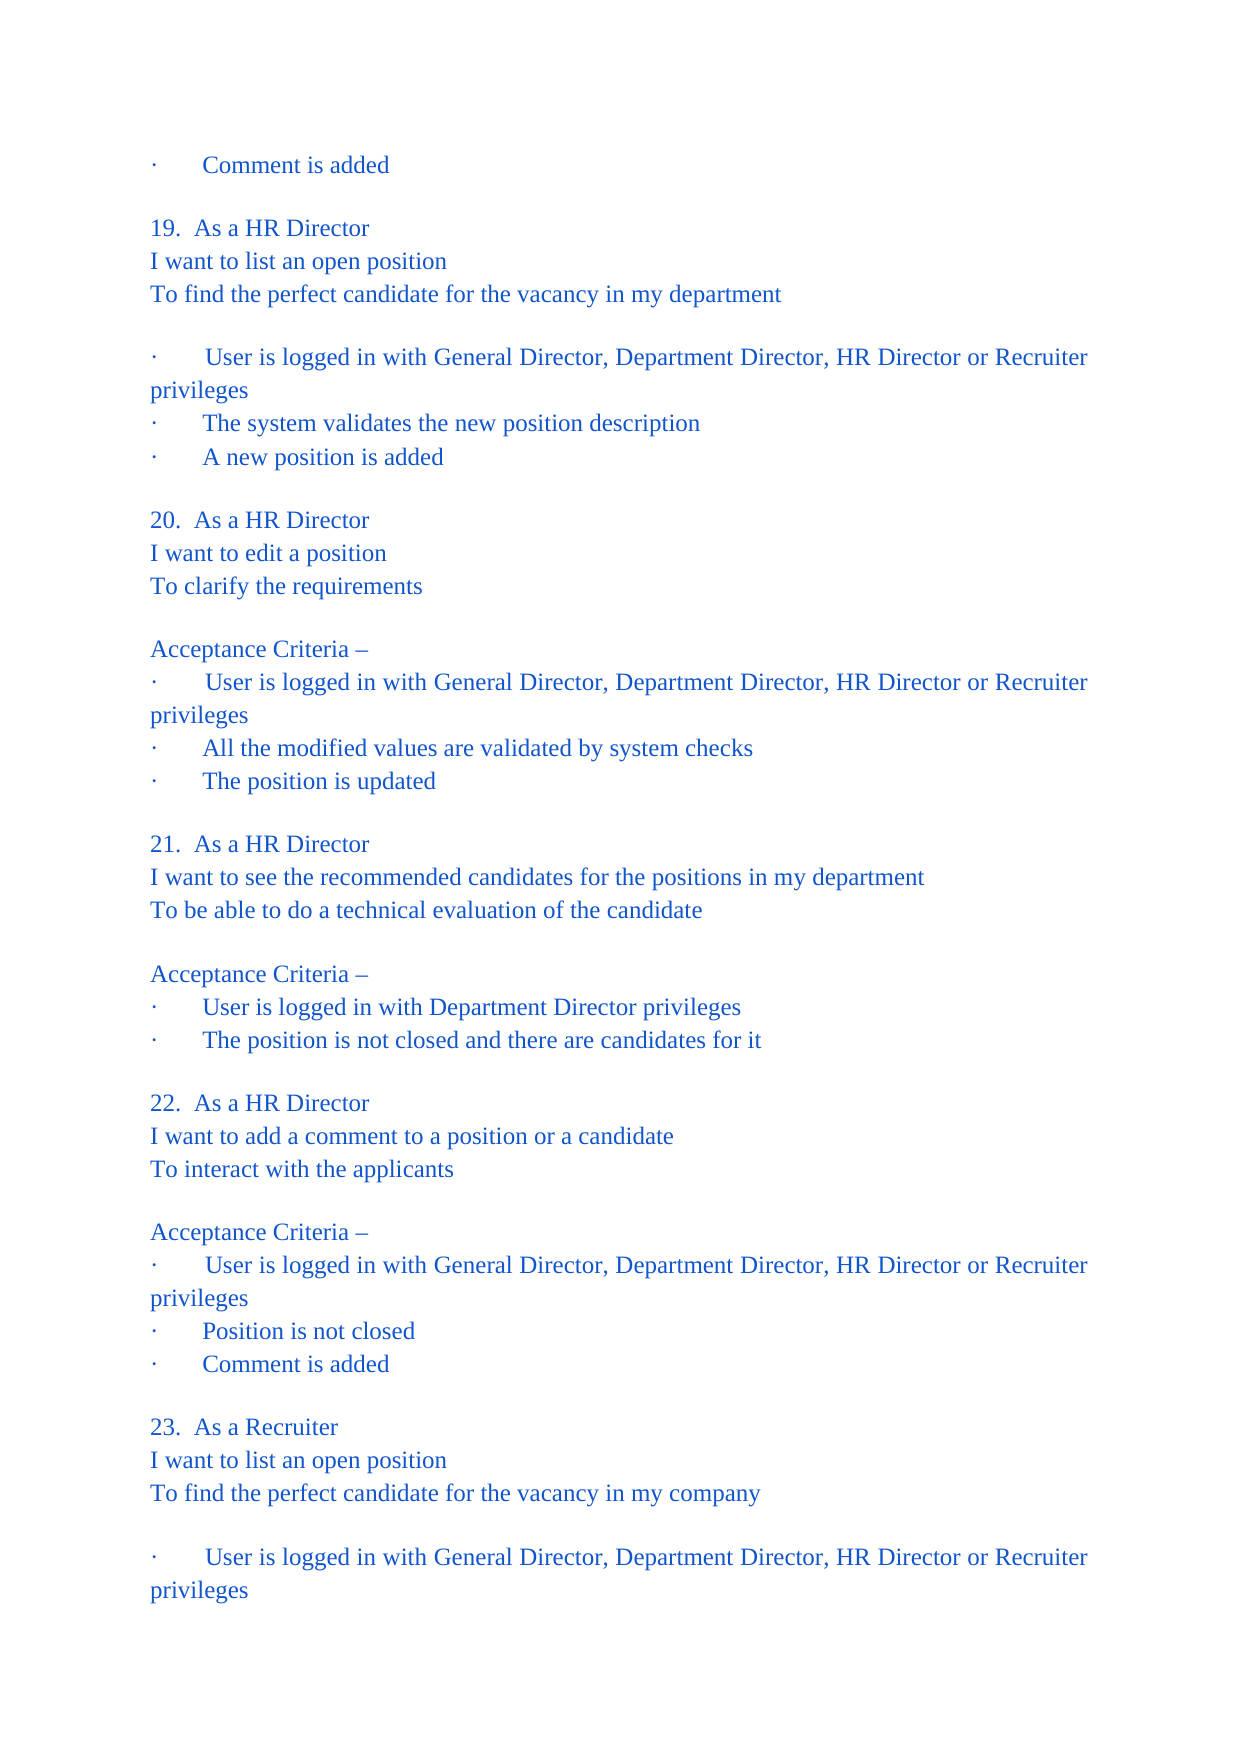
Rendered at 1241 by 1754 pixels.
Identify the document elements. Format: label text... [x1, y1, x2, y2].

text · Position is not closed [150, 1316, 1090, 1345]
text To find the perfect candidate for the vacancy in my company [150, 1478, 1090, 1507]
text I want to edit a position [150, 538, 1090, 567]
text I want to add a comment to a position or a candidate [150, 1121, 1090, 1150]
text 20. As a HR Director [150, 505, 1090, 533]
text · The system validates the new position description [150, 408, 1090, 437]
text To find the perfect candidate for the vacancy in my department [150, 279, 1090, 308]
text To be able to do a technical evaluation of the candidate [150, 895, 1090, 924]
text · User is logged in with General Director, Department Director, HR Director or Recruiter privileges [150, 1250, 1090, 1312]
text · All the modified values are validated by system checks [150, 733, 1090, 762]
text · Comment is added [150, 1349, 1090, 1378]
text To clarify the requirements [150, 571, 1090, 599]
text Acceptance Criteria – [150, 634, 1090, 663]
text To interact with the applicants [150, 1154, 1090, 1183]
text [150, 342, 1090, 404]
text I want to see the recommended candidates for the positions in my department [150, 862, 1090, 891]
text 23. As a Recruiter [150, 1412, 1090, 1441]
text · A new position is added [150, 442, 1090, 470]
text · Comment is added [150, 150, 1090, 179]
text I want to list an open position [150, 1446, 1090, 1474]
text · User is logged in with General Director, Department Director, HR Director or Recruiter privileges [150, 1542, 1090, 1603]
text I want to list an open position [150, 246, 1090, 275]
text · The position is updated [150, 766, 1090, 795]
text · The position is not closed and there are candidates for it [150, 1025, 1090, 1053]
text · User is logged in with General Director, Department Director, HR Director or Recruiter privileges [150, 667, 1090, 729]
text Acceptance Criteria – [150, 959, 1090, 987]
text · User is logged in with Department Director privileges [150, 992, 1090, 1020]
text Acceptance Criteria – [150, 1217, 1090, 1246]
text 19. As a HR Director [150, 213, 1090, 242]
text 22. As a HR Director [150, 1088, 1090, 1117]
text 21. As a HR Director [150, 829, 1090, 858]
